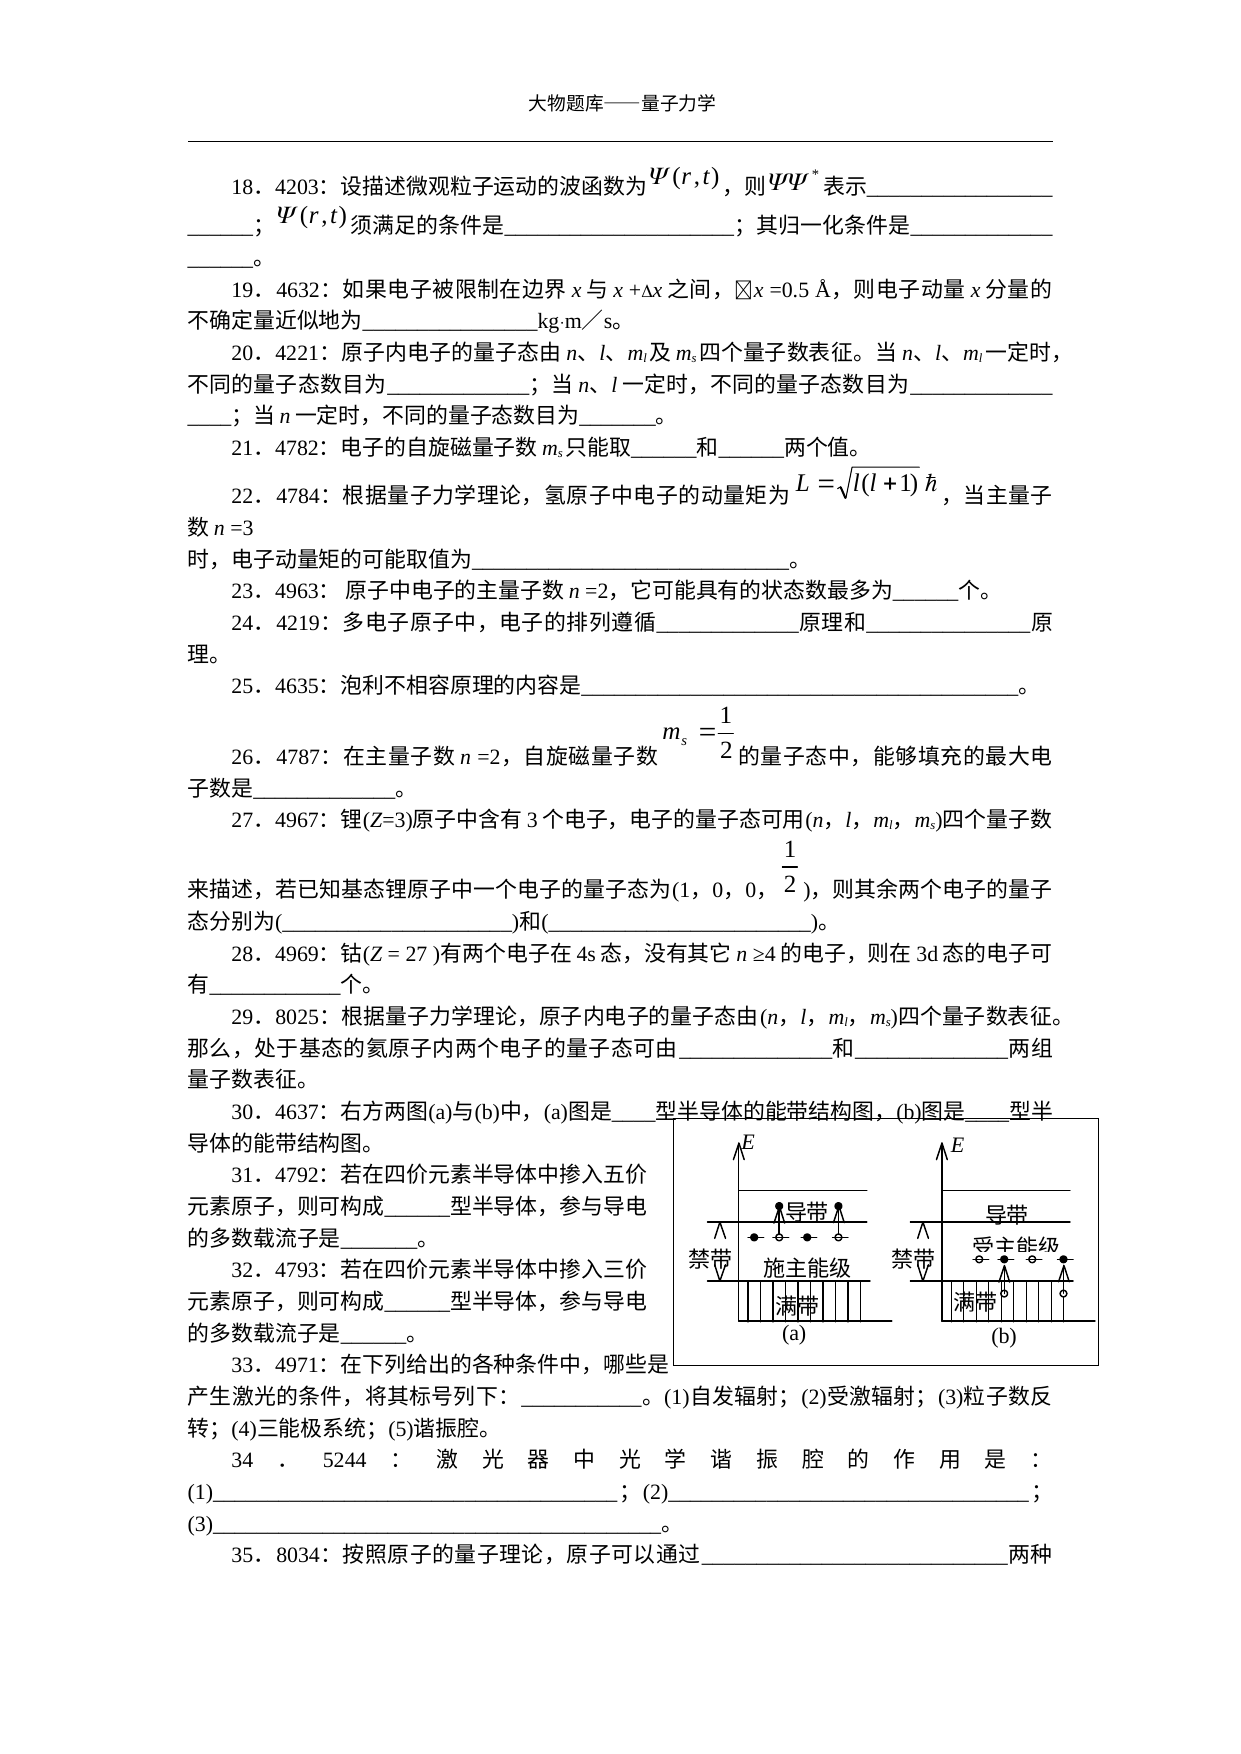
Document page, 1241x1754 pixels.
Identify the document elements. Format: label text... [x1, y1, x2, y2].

text 18．4203：设描述微观粒子运动的波函数为，则表示_______________________；须满足的条件是_____________________；其归一化条件是___________________。 [187, 162, 1053, 272]
text 23．4963： 原子中电子的主量子数n =2，它可能具有的状态数最多为______个。 [187, 573, 1053, 605]
text 25．4635：泡利不相容原理的内容是________________________________________。 [187, 668, 1053, 700]
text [187, 1537, 1053, 1569]
text 元素原子，则可构成______型半导体，参与导电 [187, 1284, 1053, 1316]
text 19．4632：如果电子被限制在边界x与x +x之间，x =0.5 Å，则电子动量x分量的不确定量近似地为________________kg·m／s。 [187, 272, 1053, 335]
text 34．5244：激光器中光学谐振腔的作用是：(1)_____________________________________；(2)_________________________________；(3)_________________________________________。 [187, 1442, 1053, 1537]
text 20．4221：原子内电子的量子态由n、l、ml及ms四个量子数表征。当n、l、ml一定时，不同的量子态数目为_____________；当n、l一定时，不同的量子态数目为_________________；当n一定时，不同的量子态数目为_______。 [187, 335, 1053, 430]
text 26．4787：在主量子数n =2，自旋磁量子数的量子态中，能够填充的最大电子数是_____________。 [187, 700, 1053, 802]
text 24．4219：多电子原子中，电子的排列遵循_____________原理和_______________原理。 [187, 605, 1053, 668]
text 28．4969：钴(Z = 27 )有两个电子在4s态，没有其它n ≥4的电子，则在3d态的电子可有____________个。 [187, 936, 1053, 999]
text 22．4784：根据量子力学理论，氢原子中电子的动量矩为，当主量子数n =3 [187, 462, 1053, 542]
text 27．4967：锂(Z=3)原子中含有3个电子，电子的量子态可用(n，l，ml，ms)四个量子数来描述，若已知基态锂原子中一个电子的量子态为(1，0，0，)，则其余两个电子的量子态分别为(_____________________)和(________________________)。 [187, 802, 1053, 936]
text 21．4782：电子的自旋磁量子数ms只能取______和______两个值。 [187, 430, 1053, 462]
text 33．4971：在下列给出的各种条件中，哪些是 [187, 1347, 1053, 1379]
text 时，电子动量矩的可能取值为_____________________________。 [187, 542, 1053, 573]
text 的多数载流子是______。 [187, 1316, 1053, 1347]
text 30．4637：右方两图(a)与(b)中，(a)图是____型半导体的能带结构图，(b)图是____型半导体的能带结构图。 [187, 1094, 1053, 1157]
text 元素原子，则可构成______型半导体，参与导电 [187, 1189, 1053, 1221]
text 的多数载流子是_______。 [187, 1221, 1053, 1252]
text 29．8025：根据量子力学理论，原子内电子的量子态由(n，l，ml，ms)四个量子数表征。那么，处于基态的氦原子内两个电子的量子态可由______________和______________两组量子数表征。 [187, 999, 1053, 1094]
text 31．4792：若在四价元素半导体中掺入五价 [187, 1157, 1053, 1189]
text 产生激光的条件，将其标号列下：___________。(1)自发辐射；(2)受激辐射；(3)粒子数反转；(4)三能极系统；(5)谐振腔。 [187, 1379, 1053, 1442]
text 32．4793：若在四价元素半导体中掺入三价 [187, 1252, 1053, 1284]
